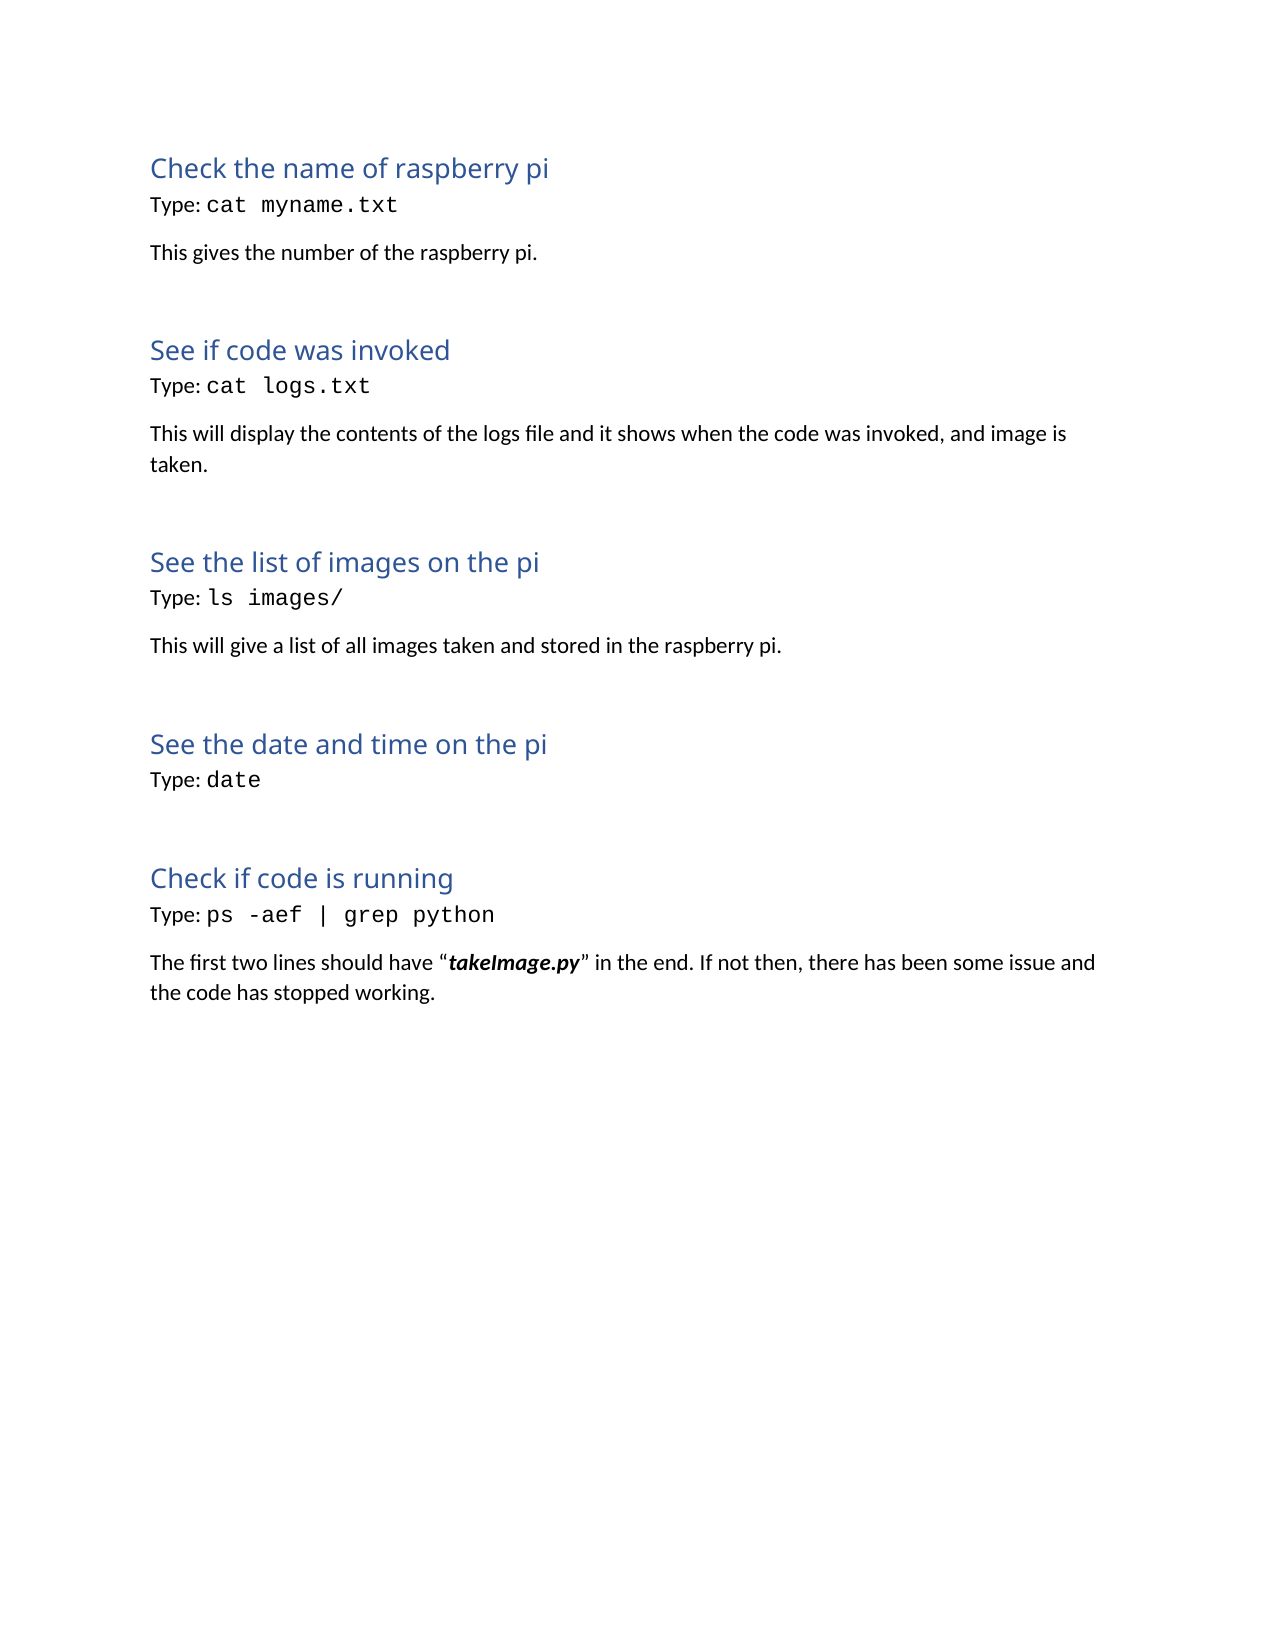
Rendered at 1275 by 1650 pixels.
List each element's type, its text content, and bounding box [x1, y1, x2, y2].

text The first two lines should have “takeImage.py” in the end. If not then, there has been some issue and the code has stopped working. [150, 948, 1125, 1006]
text Type: ps -aef | grep python [150, 900, 1125, 929]
subtitle See the list of images on the pi [150, 543, 1125, 580]
subtitle See the date and time on the pi [150, 725, 1125, 762]
text This gives the number of the raspberry pi. [150, 238, 1125, 266]
text Type: ls images/ [150, 583, 1125, 612]
subtitle Check if code is running [150, 860, 1125, 897]
text Type: date [150, 765, 1125, 794]
text This will give a list of all images taken and stored in the raspberry pi. [150, 631, 1125, 659]
subtitle Check the name of raspberry pi [150, 150, 1125, 187]
text This will display the contents of the logs file and it shows when the code was invoked, and image is taken. [150, 419, 1125, 478]
text Type: cat myname.txt [150, 190, 1125, 219]
subtitle See if code was invoked [150, 332, 1125, 368]
text Type: cat logs.txt [150, 371, 1125, 401]
